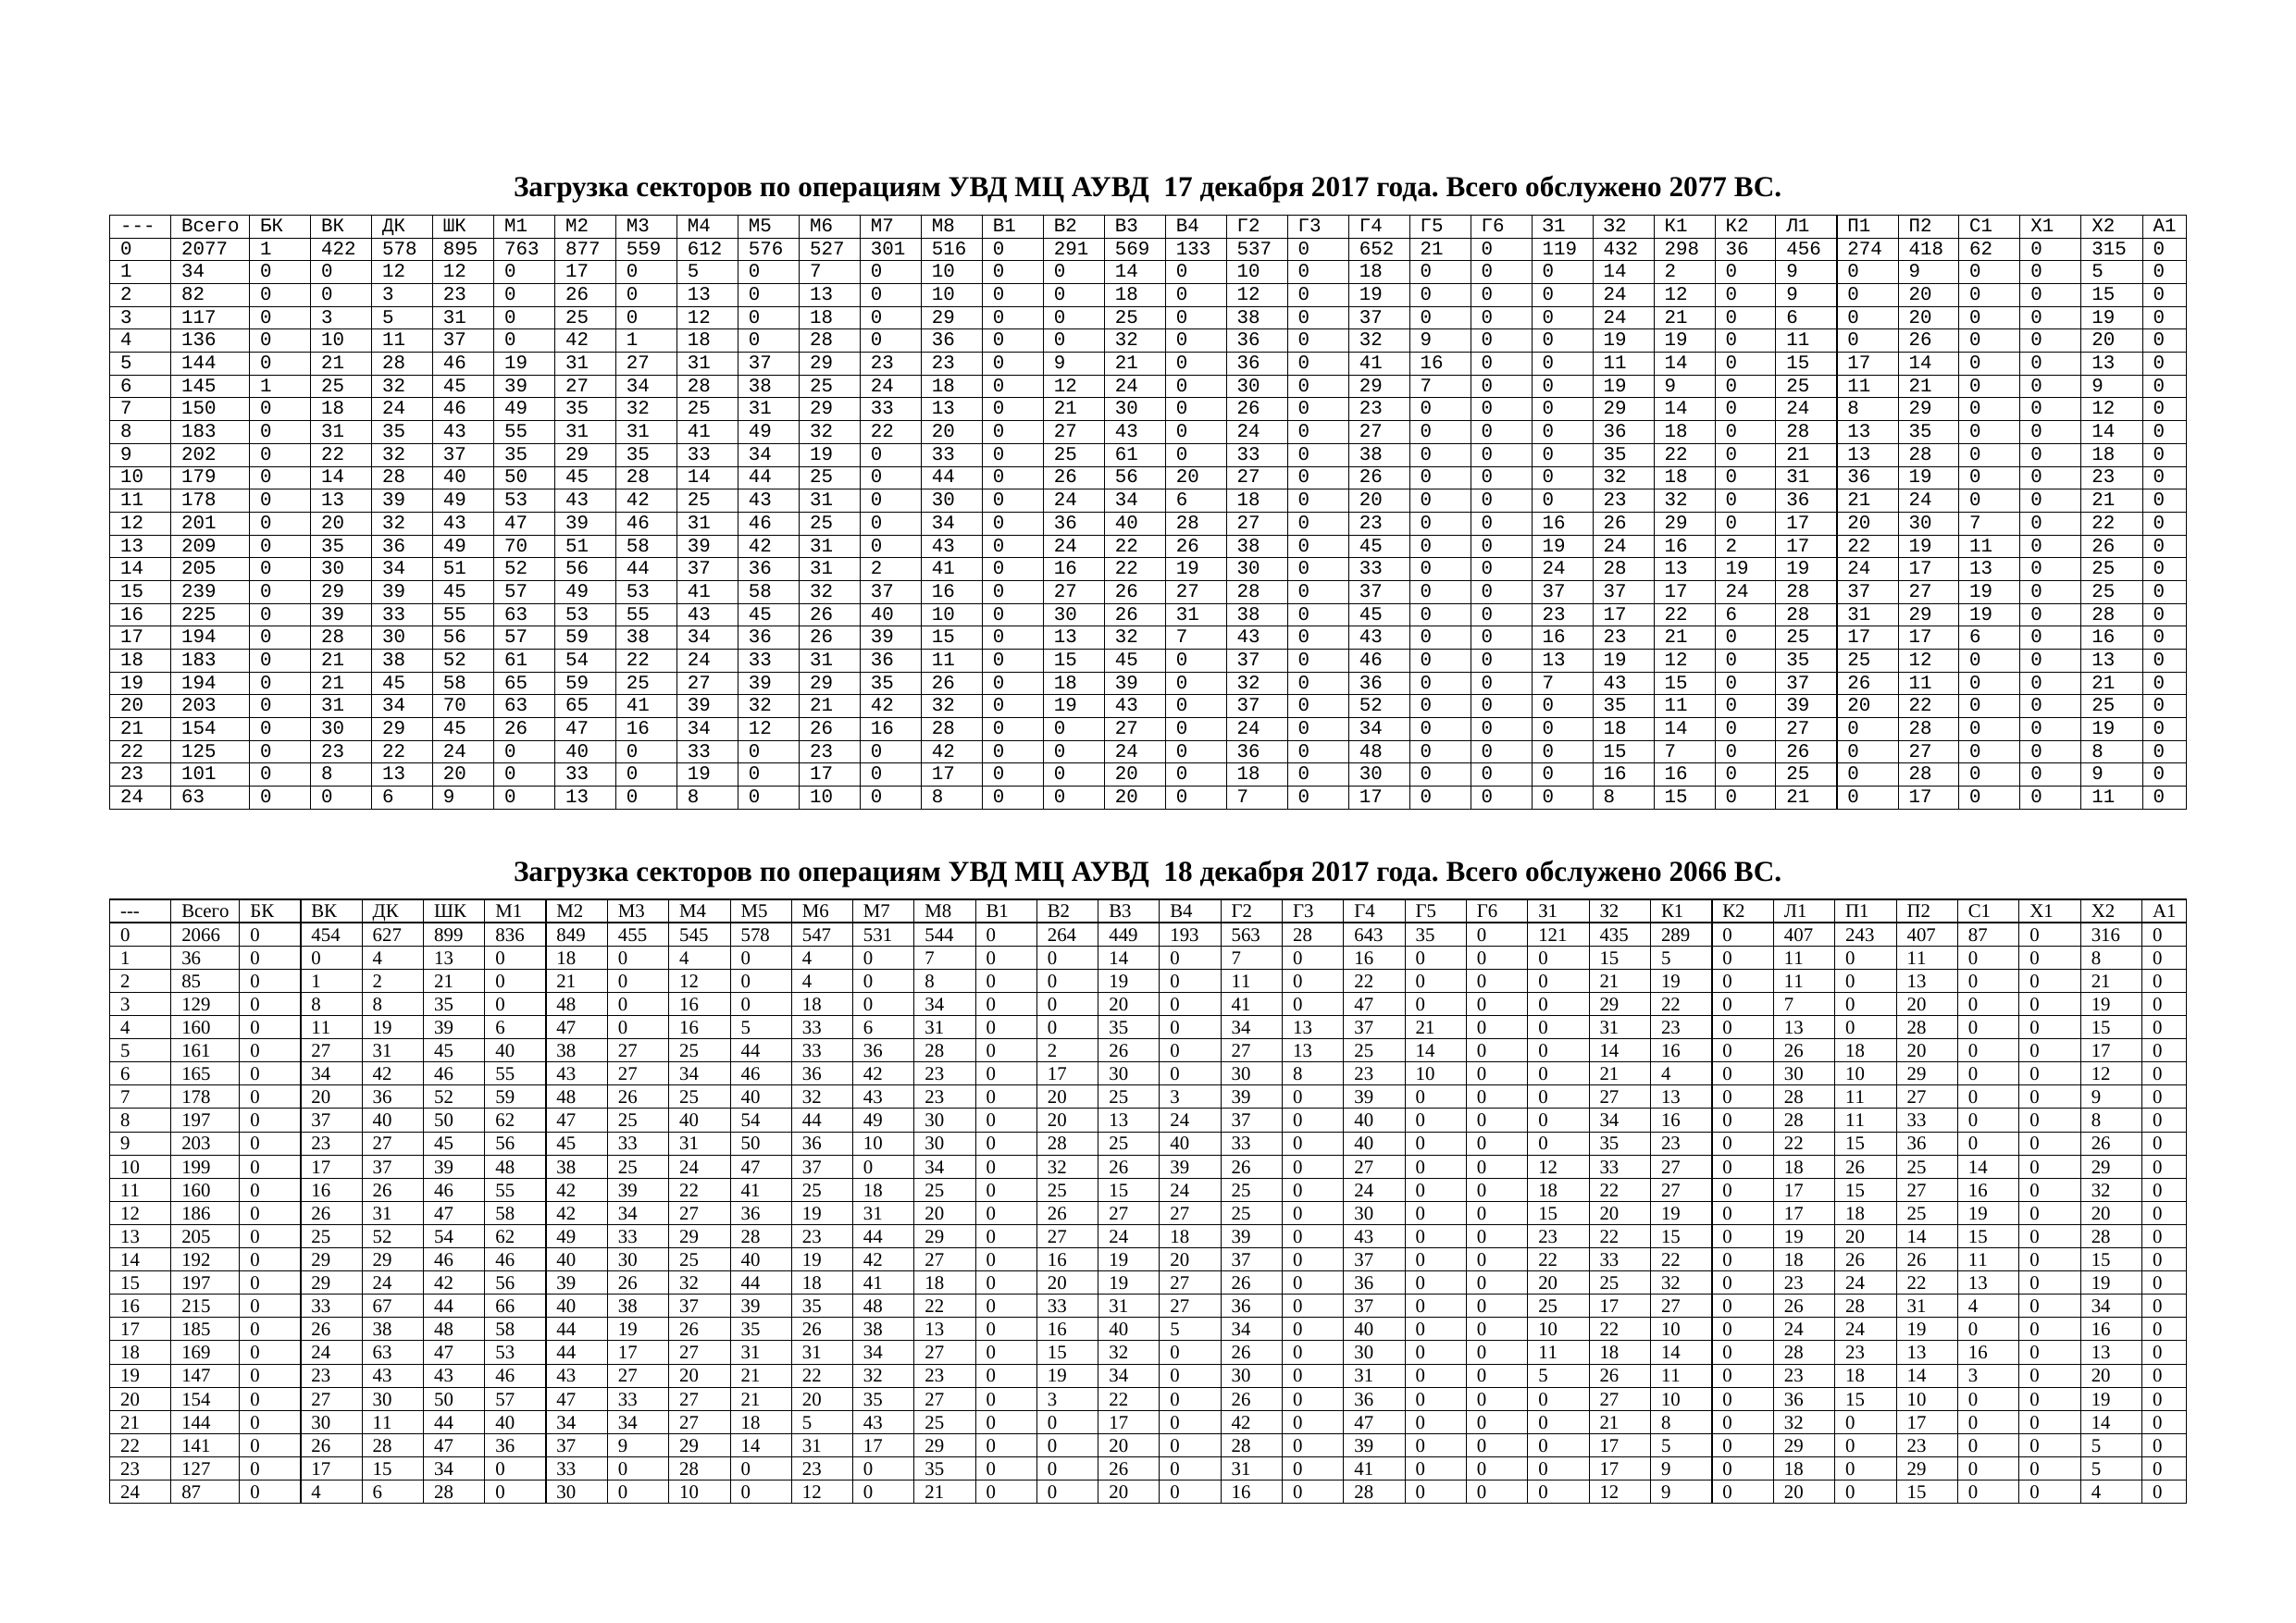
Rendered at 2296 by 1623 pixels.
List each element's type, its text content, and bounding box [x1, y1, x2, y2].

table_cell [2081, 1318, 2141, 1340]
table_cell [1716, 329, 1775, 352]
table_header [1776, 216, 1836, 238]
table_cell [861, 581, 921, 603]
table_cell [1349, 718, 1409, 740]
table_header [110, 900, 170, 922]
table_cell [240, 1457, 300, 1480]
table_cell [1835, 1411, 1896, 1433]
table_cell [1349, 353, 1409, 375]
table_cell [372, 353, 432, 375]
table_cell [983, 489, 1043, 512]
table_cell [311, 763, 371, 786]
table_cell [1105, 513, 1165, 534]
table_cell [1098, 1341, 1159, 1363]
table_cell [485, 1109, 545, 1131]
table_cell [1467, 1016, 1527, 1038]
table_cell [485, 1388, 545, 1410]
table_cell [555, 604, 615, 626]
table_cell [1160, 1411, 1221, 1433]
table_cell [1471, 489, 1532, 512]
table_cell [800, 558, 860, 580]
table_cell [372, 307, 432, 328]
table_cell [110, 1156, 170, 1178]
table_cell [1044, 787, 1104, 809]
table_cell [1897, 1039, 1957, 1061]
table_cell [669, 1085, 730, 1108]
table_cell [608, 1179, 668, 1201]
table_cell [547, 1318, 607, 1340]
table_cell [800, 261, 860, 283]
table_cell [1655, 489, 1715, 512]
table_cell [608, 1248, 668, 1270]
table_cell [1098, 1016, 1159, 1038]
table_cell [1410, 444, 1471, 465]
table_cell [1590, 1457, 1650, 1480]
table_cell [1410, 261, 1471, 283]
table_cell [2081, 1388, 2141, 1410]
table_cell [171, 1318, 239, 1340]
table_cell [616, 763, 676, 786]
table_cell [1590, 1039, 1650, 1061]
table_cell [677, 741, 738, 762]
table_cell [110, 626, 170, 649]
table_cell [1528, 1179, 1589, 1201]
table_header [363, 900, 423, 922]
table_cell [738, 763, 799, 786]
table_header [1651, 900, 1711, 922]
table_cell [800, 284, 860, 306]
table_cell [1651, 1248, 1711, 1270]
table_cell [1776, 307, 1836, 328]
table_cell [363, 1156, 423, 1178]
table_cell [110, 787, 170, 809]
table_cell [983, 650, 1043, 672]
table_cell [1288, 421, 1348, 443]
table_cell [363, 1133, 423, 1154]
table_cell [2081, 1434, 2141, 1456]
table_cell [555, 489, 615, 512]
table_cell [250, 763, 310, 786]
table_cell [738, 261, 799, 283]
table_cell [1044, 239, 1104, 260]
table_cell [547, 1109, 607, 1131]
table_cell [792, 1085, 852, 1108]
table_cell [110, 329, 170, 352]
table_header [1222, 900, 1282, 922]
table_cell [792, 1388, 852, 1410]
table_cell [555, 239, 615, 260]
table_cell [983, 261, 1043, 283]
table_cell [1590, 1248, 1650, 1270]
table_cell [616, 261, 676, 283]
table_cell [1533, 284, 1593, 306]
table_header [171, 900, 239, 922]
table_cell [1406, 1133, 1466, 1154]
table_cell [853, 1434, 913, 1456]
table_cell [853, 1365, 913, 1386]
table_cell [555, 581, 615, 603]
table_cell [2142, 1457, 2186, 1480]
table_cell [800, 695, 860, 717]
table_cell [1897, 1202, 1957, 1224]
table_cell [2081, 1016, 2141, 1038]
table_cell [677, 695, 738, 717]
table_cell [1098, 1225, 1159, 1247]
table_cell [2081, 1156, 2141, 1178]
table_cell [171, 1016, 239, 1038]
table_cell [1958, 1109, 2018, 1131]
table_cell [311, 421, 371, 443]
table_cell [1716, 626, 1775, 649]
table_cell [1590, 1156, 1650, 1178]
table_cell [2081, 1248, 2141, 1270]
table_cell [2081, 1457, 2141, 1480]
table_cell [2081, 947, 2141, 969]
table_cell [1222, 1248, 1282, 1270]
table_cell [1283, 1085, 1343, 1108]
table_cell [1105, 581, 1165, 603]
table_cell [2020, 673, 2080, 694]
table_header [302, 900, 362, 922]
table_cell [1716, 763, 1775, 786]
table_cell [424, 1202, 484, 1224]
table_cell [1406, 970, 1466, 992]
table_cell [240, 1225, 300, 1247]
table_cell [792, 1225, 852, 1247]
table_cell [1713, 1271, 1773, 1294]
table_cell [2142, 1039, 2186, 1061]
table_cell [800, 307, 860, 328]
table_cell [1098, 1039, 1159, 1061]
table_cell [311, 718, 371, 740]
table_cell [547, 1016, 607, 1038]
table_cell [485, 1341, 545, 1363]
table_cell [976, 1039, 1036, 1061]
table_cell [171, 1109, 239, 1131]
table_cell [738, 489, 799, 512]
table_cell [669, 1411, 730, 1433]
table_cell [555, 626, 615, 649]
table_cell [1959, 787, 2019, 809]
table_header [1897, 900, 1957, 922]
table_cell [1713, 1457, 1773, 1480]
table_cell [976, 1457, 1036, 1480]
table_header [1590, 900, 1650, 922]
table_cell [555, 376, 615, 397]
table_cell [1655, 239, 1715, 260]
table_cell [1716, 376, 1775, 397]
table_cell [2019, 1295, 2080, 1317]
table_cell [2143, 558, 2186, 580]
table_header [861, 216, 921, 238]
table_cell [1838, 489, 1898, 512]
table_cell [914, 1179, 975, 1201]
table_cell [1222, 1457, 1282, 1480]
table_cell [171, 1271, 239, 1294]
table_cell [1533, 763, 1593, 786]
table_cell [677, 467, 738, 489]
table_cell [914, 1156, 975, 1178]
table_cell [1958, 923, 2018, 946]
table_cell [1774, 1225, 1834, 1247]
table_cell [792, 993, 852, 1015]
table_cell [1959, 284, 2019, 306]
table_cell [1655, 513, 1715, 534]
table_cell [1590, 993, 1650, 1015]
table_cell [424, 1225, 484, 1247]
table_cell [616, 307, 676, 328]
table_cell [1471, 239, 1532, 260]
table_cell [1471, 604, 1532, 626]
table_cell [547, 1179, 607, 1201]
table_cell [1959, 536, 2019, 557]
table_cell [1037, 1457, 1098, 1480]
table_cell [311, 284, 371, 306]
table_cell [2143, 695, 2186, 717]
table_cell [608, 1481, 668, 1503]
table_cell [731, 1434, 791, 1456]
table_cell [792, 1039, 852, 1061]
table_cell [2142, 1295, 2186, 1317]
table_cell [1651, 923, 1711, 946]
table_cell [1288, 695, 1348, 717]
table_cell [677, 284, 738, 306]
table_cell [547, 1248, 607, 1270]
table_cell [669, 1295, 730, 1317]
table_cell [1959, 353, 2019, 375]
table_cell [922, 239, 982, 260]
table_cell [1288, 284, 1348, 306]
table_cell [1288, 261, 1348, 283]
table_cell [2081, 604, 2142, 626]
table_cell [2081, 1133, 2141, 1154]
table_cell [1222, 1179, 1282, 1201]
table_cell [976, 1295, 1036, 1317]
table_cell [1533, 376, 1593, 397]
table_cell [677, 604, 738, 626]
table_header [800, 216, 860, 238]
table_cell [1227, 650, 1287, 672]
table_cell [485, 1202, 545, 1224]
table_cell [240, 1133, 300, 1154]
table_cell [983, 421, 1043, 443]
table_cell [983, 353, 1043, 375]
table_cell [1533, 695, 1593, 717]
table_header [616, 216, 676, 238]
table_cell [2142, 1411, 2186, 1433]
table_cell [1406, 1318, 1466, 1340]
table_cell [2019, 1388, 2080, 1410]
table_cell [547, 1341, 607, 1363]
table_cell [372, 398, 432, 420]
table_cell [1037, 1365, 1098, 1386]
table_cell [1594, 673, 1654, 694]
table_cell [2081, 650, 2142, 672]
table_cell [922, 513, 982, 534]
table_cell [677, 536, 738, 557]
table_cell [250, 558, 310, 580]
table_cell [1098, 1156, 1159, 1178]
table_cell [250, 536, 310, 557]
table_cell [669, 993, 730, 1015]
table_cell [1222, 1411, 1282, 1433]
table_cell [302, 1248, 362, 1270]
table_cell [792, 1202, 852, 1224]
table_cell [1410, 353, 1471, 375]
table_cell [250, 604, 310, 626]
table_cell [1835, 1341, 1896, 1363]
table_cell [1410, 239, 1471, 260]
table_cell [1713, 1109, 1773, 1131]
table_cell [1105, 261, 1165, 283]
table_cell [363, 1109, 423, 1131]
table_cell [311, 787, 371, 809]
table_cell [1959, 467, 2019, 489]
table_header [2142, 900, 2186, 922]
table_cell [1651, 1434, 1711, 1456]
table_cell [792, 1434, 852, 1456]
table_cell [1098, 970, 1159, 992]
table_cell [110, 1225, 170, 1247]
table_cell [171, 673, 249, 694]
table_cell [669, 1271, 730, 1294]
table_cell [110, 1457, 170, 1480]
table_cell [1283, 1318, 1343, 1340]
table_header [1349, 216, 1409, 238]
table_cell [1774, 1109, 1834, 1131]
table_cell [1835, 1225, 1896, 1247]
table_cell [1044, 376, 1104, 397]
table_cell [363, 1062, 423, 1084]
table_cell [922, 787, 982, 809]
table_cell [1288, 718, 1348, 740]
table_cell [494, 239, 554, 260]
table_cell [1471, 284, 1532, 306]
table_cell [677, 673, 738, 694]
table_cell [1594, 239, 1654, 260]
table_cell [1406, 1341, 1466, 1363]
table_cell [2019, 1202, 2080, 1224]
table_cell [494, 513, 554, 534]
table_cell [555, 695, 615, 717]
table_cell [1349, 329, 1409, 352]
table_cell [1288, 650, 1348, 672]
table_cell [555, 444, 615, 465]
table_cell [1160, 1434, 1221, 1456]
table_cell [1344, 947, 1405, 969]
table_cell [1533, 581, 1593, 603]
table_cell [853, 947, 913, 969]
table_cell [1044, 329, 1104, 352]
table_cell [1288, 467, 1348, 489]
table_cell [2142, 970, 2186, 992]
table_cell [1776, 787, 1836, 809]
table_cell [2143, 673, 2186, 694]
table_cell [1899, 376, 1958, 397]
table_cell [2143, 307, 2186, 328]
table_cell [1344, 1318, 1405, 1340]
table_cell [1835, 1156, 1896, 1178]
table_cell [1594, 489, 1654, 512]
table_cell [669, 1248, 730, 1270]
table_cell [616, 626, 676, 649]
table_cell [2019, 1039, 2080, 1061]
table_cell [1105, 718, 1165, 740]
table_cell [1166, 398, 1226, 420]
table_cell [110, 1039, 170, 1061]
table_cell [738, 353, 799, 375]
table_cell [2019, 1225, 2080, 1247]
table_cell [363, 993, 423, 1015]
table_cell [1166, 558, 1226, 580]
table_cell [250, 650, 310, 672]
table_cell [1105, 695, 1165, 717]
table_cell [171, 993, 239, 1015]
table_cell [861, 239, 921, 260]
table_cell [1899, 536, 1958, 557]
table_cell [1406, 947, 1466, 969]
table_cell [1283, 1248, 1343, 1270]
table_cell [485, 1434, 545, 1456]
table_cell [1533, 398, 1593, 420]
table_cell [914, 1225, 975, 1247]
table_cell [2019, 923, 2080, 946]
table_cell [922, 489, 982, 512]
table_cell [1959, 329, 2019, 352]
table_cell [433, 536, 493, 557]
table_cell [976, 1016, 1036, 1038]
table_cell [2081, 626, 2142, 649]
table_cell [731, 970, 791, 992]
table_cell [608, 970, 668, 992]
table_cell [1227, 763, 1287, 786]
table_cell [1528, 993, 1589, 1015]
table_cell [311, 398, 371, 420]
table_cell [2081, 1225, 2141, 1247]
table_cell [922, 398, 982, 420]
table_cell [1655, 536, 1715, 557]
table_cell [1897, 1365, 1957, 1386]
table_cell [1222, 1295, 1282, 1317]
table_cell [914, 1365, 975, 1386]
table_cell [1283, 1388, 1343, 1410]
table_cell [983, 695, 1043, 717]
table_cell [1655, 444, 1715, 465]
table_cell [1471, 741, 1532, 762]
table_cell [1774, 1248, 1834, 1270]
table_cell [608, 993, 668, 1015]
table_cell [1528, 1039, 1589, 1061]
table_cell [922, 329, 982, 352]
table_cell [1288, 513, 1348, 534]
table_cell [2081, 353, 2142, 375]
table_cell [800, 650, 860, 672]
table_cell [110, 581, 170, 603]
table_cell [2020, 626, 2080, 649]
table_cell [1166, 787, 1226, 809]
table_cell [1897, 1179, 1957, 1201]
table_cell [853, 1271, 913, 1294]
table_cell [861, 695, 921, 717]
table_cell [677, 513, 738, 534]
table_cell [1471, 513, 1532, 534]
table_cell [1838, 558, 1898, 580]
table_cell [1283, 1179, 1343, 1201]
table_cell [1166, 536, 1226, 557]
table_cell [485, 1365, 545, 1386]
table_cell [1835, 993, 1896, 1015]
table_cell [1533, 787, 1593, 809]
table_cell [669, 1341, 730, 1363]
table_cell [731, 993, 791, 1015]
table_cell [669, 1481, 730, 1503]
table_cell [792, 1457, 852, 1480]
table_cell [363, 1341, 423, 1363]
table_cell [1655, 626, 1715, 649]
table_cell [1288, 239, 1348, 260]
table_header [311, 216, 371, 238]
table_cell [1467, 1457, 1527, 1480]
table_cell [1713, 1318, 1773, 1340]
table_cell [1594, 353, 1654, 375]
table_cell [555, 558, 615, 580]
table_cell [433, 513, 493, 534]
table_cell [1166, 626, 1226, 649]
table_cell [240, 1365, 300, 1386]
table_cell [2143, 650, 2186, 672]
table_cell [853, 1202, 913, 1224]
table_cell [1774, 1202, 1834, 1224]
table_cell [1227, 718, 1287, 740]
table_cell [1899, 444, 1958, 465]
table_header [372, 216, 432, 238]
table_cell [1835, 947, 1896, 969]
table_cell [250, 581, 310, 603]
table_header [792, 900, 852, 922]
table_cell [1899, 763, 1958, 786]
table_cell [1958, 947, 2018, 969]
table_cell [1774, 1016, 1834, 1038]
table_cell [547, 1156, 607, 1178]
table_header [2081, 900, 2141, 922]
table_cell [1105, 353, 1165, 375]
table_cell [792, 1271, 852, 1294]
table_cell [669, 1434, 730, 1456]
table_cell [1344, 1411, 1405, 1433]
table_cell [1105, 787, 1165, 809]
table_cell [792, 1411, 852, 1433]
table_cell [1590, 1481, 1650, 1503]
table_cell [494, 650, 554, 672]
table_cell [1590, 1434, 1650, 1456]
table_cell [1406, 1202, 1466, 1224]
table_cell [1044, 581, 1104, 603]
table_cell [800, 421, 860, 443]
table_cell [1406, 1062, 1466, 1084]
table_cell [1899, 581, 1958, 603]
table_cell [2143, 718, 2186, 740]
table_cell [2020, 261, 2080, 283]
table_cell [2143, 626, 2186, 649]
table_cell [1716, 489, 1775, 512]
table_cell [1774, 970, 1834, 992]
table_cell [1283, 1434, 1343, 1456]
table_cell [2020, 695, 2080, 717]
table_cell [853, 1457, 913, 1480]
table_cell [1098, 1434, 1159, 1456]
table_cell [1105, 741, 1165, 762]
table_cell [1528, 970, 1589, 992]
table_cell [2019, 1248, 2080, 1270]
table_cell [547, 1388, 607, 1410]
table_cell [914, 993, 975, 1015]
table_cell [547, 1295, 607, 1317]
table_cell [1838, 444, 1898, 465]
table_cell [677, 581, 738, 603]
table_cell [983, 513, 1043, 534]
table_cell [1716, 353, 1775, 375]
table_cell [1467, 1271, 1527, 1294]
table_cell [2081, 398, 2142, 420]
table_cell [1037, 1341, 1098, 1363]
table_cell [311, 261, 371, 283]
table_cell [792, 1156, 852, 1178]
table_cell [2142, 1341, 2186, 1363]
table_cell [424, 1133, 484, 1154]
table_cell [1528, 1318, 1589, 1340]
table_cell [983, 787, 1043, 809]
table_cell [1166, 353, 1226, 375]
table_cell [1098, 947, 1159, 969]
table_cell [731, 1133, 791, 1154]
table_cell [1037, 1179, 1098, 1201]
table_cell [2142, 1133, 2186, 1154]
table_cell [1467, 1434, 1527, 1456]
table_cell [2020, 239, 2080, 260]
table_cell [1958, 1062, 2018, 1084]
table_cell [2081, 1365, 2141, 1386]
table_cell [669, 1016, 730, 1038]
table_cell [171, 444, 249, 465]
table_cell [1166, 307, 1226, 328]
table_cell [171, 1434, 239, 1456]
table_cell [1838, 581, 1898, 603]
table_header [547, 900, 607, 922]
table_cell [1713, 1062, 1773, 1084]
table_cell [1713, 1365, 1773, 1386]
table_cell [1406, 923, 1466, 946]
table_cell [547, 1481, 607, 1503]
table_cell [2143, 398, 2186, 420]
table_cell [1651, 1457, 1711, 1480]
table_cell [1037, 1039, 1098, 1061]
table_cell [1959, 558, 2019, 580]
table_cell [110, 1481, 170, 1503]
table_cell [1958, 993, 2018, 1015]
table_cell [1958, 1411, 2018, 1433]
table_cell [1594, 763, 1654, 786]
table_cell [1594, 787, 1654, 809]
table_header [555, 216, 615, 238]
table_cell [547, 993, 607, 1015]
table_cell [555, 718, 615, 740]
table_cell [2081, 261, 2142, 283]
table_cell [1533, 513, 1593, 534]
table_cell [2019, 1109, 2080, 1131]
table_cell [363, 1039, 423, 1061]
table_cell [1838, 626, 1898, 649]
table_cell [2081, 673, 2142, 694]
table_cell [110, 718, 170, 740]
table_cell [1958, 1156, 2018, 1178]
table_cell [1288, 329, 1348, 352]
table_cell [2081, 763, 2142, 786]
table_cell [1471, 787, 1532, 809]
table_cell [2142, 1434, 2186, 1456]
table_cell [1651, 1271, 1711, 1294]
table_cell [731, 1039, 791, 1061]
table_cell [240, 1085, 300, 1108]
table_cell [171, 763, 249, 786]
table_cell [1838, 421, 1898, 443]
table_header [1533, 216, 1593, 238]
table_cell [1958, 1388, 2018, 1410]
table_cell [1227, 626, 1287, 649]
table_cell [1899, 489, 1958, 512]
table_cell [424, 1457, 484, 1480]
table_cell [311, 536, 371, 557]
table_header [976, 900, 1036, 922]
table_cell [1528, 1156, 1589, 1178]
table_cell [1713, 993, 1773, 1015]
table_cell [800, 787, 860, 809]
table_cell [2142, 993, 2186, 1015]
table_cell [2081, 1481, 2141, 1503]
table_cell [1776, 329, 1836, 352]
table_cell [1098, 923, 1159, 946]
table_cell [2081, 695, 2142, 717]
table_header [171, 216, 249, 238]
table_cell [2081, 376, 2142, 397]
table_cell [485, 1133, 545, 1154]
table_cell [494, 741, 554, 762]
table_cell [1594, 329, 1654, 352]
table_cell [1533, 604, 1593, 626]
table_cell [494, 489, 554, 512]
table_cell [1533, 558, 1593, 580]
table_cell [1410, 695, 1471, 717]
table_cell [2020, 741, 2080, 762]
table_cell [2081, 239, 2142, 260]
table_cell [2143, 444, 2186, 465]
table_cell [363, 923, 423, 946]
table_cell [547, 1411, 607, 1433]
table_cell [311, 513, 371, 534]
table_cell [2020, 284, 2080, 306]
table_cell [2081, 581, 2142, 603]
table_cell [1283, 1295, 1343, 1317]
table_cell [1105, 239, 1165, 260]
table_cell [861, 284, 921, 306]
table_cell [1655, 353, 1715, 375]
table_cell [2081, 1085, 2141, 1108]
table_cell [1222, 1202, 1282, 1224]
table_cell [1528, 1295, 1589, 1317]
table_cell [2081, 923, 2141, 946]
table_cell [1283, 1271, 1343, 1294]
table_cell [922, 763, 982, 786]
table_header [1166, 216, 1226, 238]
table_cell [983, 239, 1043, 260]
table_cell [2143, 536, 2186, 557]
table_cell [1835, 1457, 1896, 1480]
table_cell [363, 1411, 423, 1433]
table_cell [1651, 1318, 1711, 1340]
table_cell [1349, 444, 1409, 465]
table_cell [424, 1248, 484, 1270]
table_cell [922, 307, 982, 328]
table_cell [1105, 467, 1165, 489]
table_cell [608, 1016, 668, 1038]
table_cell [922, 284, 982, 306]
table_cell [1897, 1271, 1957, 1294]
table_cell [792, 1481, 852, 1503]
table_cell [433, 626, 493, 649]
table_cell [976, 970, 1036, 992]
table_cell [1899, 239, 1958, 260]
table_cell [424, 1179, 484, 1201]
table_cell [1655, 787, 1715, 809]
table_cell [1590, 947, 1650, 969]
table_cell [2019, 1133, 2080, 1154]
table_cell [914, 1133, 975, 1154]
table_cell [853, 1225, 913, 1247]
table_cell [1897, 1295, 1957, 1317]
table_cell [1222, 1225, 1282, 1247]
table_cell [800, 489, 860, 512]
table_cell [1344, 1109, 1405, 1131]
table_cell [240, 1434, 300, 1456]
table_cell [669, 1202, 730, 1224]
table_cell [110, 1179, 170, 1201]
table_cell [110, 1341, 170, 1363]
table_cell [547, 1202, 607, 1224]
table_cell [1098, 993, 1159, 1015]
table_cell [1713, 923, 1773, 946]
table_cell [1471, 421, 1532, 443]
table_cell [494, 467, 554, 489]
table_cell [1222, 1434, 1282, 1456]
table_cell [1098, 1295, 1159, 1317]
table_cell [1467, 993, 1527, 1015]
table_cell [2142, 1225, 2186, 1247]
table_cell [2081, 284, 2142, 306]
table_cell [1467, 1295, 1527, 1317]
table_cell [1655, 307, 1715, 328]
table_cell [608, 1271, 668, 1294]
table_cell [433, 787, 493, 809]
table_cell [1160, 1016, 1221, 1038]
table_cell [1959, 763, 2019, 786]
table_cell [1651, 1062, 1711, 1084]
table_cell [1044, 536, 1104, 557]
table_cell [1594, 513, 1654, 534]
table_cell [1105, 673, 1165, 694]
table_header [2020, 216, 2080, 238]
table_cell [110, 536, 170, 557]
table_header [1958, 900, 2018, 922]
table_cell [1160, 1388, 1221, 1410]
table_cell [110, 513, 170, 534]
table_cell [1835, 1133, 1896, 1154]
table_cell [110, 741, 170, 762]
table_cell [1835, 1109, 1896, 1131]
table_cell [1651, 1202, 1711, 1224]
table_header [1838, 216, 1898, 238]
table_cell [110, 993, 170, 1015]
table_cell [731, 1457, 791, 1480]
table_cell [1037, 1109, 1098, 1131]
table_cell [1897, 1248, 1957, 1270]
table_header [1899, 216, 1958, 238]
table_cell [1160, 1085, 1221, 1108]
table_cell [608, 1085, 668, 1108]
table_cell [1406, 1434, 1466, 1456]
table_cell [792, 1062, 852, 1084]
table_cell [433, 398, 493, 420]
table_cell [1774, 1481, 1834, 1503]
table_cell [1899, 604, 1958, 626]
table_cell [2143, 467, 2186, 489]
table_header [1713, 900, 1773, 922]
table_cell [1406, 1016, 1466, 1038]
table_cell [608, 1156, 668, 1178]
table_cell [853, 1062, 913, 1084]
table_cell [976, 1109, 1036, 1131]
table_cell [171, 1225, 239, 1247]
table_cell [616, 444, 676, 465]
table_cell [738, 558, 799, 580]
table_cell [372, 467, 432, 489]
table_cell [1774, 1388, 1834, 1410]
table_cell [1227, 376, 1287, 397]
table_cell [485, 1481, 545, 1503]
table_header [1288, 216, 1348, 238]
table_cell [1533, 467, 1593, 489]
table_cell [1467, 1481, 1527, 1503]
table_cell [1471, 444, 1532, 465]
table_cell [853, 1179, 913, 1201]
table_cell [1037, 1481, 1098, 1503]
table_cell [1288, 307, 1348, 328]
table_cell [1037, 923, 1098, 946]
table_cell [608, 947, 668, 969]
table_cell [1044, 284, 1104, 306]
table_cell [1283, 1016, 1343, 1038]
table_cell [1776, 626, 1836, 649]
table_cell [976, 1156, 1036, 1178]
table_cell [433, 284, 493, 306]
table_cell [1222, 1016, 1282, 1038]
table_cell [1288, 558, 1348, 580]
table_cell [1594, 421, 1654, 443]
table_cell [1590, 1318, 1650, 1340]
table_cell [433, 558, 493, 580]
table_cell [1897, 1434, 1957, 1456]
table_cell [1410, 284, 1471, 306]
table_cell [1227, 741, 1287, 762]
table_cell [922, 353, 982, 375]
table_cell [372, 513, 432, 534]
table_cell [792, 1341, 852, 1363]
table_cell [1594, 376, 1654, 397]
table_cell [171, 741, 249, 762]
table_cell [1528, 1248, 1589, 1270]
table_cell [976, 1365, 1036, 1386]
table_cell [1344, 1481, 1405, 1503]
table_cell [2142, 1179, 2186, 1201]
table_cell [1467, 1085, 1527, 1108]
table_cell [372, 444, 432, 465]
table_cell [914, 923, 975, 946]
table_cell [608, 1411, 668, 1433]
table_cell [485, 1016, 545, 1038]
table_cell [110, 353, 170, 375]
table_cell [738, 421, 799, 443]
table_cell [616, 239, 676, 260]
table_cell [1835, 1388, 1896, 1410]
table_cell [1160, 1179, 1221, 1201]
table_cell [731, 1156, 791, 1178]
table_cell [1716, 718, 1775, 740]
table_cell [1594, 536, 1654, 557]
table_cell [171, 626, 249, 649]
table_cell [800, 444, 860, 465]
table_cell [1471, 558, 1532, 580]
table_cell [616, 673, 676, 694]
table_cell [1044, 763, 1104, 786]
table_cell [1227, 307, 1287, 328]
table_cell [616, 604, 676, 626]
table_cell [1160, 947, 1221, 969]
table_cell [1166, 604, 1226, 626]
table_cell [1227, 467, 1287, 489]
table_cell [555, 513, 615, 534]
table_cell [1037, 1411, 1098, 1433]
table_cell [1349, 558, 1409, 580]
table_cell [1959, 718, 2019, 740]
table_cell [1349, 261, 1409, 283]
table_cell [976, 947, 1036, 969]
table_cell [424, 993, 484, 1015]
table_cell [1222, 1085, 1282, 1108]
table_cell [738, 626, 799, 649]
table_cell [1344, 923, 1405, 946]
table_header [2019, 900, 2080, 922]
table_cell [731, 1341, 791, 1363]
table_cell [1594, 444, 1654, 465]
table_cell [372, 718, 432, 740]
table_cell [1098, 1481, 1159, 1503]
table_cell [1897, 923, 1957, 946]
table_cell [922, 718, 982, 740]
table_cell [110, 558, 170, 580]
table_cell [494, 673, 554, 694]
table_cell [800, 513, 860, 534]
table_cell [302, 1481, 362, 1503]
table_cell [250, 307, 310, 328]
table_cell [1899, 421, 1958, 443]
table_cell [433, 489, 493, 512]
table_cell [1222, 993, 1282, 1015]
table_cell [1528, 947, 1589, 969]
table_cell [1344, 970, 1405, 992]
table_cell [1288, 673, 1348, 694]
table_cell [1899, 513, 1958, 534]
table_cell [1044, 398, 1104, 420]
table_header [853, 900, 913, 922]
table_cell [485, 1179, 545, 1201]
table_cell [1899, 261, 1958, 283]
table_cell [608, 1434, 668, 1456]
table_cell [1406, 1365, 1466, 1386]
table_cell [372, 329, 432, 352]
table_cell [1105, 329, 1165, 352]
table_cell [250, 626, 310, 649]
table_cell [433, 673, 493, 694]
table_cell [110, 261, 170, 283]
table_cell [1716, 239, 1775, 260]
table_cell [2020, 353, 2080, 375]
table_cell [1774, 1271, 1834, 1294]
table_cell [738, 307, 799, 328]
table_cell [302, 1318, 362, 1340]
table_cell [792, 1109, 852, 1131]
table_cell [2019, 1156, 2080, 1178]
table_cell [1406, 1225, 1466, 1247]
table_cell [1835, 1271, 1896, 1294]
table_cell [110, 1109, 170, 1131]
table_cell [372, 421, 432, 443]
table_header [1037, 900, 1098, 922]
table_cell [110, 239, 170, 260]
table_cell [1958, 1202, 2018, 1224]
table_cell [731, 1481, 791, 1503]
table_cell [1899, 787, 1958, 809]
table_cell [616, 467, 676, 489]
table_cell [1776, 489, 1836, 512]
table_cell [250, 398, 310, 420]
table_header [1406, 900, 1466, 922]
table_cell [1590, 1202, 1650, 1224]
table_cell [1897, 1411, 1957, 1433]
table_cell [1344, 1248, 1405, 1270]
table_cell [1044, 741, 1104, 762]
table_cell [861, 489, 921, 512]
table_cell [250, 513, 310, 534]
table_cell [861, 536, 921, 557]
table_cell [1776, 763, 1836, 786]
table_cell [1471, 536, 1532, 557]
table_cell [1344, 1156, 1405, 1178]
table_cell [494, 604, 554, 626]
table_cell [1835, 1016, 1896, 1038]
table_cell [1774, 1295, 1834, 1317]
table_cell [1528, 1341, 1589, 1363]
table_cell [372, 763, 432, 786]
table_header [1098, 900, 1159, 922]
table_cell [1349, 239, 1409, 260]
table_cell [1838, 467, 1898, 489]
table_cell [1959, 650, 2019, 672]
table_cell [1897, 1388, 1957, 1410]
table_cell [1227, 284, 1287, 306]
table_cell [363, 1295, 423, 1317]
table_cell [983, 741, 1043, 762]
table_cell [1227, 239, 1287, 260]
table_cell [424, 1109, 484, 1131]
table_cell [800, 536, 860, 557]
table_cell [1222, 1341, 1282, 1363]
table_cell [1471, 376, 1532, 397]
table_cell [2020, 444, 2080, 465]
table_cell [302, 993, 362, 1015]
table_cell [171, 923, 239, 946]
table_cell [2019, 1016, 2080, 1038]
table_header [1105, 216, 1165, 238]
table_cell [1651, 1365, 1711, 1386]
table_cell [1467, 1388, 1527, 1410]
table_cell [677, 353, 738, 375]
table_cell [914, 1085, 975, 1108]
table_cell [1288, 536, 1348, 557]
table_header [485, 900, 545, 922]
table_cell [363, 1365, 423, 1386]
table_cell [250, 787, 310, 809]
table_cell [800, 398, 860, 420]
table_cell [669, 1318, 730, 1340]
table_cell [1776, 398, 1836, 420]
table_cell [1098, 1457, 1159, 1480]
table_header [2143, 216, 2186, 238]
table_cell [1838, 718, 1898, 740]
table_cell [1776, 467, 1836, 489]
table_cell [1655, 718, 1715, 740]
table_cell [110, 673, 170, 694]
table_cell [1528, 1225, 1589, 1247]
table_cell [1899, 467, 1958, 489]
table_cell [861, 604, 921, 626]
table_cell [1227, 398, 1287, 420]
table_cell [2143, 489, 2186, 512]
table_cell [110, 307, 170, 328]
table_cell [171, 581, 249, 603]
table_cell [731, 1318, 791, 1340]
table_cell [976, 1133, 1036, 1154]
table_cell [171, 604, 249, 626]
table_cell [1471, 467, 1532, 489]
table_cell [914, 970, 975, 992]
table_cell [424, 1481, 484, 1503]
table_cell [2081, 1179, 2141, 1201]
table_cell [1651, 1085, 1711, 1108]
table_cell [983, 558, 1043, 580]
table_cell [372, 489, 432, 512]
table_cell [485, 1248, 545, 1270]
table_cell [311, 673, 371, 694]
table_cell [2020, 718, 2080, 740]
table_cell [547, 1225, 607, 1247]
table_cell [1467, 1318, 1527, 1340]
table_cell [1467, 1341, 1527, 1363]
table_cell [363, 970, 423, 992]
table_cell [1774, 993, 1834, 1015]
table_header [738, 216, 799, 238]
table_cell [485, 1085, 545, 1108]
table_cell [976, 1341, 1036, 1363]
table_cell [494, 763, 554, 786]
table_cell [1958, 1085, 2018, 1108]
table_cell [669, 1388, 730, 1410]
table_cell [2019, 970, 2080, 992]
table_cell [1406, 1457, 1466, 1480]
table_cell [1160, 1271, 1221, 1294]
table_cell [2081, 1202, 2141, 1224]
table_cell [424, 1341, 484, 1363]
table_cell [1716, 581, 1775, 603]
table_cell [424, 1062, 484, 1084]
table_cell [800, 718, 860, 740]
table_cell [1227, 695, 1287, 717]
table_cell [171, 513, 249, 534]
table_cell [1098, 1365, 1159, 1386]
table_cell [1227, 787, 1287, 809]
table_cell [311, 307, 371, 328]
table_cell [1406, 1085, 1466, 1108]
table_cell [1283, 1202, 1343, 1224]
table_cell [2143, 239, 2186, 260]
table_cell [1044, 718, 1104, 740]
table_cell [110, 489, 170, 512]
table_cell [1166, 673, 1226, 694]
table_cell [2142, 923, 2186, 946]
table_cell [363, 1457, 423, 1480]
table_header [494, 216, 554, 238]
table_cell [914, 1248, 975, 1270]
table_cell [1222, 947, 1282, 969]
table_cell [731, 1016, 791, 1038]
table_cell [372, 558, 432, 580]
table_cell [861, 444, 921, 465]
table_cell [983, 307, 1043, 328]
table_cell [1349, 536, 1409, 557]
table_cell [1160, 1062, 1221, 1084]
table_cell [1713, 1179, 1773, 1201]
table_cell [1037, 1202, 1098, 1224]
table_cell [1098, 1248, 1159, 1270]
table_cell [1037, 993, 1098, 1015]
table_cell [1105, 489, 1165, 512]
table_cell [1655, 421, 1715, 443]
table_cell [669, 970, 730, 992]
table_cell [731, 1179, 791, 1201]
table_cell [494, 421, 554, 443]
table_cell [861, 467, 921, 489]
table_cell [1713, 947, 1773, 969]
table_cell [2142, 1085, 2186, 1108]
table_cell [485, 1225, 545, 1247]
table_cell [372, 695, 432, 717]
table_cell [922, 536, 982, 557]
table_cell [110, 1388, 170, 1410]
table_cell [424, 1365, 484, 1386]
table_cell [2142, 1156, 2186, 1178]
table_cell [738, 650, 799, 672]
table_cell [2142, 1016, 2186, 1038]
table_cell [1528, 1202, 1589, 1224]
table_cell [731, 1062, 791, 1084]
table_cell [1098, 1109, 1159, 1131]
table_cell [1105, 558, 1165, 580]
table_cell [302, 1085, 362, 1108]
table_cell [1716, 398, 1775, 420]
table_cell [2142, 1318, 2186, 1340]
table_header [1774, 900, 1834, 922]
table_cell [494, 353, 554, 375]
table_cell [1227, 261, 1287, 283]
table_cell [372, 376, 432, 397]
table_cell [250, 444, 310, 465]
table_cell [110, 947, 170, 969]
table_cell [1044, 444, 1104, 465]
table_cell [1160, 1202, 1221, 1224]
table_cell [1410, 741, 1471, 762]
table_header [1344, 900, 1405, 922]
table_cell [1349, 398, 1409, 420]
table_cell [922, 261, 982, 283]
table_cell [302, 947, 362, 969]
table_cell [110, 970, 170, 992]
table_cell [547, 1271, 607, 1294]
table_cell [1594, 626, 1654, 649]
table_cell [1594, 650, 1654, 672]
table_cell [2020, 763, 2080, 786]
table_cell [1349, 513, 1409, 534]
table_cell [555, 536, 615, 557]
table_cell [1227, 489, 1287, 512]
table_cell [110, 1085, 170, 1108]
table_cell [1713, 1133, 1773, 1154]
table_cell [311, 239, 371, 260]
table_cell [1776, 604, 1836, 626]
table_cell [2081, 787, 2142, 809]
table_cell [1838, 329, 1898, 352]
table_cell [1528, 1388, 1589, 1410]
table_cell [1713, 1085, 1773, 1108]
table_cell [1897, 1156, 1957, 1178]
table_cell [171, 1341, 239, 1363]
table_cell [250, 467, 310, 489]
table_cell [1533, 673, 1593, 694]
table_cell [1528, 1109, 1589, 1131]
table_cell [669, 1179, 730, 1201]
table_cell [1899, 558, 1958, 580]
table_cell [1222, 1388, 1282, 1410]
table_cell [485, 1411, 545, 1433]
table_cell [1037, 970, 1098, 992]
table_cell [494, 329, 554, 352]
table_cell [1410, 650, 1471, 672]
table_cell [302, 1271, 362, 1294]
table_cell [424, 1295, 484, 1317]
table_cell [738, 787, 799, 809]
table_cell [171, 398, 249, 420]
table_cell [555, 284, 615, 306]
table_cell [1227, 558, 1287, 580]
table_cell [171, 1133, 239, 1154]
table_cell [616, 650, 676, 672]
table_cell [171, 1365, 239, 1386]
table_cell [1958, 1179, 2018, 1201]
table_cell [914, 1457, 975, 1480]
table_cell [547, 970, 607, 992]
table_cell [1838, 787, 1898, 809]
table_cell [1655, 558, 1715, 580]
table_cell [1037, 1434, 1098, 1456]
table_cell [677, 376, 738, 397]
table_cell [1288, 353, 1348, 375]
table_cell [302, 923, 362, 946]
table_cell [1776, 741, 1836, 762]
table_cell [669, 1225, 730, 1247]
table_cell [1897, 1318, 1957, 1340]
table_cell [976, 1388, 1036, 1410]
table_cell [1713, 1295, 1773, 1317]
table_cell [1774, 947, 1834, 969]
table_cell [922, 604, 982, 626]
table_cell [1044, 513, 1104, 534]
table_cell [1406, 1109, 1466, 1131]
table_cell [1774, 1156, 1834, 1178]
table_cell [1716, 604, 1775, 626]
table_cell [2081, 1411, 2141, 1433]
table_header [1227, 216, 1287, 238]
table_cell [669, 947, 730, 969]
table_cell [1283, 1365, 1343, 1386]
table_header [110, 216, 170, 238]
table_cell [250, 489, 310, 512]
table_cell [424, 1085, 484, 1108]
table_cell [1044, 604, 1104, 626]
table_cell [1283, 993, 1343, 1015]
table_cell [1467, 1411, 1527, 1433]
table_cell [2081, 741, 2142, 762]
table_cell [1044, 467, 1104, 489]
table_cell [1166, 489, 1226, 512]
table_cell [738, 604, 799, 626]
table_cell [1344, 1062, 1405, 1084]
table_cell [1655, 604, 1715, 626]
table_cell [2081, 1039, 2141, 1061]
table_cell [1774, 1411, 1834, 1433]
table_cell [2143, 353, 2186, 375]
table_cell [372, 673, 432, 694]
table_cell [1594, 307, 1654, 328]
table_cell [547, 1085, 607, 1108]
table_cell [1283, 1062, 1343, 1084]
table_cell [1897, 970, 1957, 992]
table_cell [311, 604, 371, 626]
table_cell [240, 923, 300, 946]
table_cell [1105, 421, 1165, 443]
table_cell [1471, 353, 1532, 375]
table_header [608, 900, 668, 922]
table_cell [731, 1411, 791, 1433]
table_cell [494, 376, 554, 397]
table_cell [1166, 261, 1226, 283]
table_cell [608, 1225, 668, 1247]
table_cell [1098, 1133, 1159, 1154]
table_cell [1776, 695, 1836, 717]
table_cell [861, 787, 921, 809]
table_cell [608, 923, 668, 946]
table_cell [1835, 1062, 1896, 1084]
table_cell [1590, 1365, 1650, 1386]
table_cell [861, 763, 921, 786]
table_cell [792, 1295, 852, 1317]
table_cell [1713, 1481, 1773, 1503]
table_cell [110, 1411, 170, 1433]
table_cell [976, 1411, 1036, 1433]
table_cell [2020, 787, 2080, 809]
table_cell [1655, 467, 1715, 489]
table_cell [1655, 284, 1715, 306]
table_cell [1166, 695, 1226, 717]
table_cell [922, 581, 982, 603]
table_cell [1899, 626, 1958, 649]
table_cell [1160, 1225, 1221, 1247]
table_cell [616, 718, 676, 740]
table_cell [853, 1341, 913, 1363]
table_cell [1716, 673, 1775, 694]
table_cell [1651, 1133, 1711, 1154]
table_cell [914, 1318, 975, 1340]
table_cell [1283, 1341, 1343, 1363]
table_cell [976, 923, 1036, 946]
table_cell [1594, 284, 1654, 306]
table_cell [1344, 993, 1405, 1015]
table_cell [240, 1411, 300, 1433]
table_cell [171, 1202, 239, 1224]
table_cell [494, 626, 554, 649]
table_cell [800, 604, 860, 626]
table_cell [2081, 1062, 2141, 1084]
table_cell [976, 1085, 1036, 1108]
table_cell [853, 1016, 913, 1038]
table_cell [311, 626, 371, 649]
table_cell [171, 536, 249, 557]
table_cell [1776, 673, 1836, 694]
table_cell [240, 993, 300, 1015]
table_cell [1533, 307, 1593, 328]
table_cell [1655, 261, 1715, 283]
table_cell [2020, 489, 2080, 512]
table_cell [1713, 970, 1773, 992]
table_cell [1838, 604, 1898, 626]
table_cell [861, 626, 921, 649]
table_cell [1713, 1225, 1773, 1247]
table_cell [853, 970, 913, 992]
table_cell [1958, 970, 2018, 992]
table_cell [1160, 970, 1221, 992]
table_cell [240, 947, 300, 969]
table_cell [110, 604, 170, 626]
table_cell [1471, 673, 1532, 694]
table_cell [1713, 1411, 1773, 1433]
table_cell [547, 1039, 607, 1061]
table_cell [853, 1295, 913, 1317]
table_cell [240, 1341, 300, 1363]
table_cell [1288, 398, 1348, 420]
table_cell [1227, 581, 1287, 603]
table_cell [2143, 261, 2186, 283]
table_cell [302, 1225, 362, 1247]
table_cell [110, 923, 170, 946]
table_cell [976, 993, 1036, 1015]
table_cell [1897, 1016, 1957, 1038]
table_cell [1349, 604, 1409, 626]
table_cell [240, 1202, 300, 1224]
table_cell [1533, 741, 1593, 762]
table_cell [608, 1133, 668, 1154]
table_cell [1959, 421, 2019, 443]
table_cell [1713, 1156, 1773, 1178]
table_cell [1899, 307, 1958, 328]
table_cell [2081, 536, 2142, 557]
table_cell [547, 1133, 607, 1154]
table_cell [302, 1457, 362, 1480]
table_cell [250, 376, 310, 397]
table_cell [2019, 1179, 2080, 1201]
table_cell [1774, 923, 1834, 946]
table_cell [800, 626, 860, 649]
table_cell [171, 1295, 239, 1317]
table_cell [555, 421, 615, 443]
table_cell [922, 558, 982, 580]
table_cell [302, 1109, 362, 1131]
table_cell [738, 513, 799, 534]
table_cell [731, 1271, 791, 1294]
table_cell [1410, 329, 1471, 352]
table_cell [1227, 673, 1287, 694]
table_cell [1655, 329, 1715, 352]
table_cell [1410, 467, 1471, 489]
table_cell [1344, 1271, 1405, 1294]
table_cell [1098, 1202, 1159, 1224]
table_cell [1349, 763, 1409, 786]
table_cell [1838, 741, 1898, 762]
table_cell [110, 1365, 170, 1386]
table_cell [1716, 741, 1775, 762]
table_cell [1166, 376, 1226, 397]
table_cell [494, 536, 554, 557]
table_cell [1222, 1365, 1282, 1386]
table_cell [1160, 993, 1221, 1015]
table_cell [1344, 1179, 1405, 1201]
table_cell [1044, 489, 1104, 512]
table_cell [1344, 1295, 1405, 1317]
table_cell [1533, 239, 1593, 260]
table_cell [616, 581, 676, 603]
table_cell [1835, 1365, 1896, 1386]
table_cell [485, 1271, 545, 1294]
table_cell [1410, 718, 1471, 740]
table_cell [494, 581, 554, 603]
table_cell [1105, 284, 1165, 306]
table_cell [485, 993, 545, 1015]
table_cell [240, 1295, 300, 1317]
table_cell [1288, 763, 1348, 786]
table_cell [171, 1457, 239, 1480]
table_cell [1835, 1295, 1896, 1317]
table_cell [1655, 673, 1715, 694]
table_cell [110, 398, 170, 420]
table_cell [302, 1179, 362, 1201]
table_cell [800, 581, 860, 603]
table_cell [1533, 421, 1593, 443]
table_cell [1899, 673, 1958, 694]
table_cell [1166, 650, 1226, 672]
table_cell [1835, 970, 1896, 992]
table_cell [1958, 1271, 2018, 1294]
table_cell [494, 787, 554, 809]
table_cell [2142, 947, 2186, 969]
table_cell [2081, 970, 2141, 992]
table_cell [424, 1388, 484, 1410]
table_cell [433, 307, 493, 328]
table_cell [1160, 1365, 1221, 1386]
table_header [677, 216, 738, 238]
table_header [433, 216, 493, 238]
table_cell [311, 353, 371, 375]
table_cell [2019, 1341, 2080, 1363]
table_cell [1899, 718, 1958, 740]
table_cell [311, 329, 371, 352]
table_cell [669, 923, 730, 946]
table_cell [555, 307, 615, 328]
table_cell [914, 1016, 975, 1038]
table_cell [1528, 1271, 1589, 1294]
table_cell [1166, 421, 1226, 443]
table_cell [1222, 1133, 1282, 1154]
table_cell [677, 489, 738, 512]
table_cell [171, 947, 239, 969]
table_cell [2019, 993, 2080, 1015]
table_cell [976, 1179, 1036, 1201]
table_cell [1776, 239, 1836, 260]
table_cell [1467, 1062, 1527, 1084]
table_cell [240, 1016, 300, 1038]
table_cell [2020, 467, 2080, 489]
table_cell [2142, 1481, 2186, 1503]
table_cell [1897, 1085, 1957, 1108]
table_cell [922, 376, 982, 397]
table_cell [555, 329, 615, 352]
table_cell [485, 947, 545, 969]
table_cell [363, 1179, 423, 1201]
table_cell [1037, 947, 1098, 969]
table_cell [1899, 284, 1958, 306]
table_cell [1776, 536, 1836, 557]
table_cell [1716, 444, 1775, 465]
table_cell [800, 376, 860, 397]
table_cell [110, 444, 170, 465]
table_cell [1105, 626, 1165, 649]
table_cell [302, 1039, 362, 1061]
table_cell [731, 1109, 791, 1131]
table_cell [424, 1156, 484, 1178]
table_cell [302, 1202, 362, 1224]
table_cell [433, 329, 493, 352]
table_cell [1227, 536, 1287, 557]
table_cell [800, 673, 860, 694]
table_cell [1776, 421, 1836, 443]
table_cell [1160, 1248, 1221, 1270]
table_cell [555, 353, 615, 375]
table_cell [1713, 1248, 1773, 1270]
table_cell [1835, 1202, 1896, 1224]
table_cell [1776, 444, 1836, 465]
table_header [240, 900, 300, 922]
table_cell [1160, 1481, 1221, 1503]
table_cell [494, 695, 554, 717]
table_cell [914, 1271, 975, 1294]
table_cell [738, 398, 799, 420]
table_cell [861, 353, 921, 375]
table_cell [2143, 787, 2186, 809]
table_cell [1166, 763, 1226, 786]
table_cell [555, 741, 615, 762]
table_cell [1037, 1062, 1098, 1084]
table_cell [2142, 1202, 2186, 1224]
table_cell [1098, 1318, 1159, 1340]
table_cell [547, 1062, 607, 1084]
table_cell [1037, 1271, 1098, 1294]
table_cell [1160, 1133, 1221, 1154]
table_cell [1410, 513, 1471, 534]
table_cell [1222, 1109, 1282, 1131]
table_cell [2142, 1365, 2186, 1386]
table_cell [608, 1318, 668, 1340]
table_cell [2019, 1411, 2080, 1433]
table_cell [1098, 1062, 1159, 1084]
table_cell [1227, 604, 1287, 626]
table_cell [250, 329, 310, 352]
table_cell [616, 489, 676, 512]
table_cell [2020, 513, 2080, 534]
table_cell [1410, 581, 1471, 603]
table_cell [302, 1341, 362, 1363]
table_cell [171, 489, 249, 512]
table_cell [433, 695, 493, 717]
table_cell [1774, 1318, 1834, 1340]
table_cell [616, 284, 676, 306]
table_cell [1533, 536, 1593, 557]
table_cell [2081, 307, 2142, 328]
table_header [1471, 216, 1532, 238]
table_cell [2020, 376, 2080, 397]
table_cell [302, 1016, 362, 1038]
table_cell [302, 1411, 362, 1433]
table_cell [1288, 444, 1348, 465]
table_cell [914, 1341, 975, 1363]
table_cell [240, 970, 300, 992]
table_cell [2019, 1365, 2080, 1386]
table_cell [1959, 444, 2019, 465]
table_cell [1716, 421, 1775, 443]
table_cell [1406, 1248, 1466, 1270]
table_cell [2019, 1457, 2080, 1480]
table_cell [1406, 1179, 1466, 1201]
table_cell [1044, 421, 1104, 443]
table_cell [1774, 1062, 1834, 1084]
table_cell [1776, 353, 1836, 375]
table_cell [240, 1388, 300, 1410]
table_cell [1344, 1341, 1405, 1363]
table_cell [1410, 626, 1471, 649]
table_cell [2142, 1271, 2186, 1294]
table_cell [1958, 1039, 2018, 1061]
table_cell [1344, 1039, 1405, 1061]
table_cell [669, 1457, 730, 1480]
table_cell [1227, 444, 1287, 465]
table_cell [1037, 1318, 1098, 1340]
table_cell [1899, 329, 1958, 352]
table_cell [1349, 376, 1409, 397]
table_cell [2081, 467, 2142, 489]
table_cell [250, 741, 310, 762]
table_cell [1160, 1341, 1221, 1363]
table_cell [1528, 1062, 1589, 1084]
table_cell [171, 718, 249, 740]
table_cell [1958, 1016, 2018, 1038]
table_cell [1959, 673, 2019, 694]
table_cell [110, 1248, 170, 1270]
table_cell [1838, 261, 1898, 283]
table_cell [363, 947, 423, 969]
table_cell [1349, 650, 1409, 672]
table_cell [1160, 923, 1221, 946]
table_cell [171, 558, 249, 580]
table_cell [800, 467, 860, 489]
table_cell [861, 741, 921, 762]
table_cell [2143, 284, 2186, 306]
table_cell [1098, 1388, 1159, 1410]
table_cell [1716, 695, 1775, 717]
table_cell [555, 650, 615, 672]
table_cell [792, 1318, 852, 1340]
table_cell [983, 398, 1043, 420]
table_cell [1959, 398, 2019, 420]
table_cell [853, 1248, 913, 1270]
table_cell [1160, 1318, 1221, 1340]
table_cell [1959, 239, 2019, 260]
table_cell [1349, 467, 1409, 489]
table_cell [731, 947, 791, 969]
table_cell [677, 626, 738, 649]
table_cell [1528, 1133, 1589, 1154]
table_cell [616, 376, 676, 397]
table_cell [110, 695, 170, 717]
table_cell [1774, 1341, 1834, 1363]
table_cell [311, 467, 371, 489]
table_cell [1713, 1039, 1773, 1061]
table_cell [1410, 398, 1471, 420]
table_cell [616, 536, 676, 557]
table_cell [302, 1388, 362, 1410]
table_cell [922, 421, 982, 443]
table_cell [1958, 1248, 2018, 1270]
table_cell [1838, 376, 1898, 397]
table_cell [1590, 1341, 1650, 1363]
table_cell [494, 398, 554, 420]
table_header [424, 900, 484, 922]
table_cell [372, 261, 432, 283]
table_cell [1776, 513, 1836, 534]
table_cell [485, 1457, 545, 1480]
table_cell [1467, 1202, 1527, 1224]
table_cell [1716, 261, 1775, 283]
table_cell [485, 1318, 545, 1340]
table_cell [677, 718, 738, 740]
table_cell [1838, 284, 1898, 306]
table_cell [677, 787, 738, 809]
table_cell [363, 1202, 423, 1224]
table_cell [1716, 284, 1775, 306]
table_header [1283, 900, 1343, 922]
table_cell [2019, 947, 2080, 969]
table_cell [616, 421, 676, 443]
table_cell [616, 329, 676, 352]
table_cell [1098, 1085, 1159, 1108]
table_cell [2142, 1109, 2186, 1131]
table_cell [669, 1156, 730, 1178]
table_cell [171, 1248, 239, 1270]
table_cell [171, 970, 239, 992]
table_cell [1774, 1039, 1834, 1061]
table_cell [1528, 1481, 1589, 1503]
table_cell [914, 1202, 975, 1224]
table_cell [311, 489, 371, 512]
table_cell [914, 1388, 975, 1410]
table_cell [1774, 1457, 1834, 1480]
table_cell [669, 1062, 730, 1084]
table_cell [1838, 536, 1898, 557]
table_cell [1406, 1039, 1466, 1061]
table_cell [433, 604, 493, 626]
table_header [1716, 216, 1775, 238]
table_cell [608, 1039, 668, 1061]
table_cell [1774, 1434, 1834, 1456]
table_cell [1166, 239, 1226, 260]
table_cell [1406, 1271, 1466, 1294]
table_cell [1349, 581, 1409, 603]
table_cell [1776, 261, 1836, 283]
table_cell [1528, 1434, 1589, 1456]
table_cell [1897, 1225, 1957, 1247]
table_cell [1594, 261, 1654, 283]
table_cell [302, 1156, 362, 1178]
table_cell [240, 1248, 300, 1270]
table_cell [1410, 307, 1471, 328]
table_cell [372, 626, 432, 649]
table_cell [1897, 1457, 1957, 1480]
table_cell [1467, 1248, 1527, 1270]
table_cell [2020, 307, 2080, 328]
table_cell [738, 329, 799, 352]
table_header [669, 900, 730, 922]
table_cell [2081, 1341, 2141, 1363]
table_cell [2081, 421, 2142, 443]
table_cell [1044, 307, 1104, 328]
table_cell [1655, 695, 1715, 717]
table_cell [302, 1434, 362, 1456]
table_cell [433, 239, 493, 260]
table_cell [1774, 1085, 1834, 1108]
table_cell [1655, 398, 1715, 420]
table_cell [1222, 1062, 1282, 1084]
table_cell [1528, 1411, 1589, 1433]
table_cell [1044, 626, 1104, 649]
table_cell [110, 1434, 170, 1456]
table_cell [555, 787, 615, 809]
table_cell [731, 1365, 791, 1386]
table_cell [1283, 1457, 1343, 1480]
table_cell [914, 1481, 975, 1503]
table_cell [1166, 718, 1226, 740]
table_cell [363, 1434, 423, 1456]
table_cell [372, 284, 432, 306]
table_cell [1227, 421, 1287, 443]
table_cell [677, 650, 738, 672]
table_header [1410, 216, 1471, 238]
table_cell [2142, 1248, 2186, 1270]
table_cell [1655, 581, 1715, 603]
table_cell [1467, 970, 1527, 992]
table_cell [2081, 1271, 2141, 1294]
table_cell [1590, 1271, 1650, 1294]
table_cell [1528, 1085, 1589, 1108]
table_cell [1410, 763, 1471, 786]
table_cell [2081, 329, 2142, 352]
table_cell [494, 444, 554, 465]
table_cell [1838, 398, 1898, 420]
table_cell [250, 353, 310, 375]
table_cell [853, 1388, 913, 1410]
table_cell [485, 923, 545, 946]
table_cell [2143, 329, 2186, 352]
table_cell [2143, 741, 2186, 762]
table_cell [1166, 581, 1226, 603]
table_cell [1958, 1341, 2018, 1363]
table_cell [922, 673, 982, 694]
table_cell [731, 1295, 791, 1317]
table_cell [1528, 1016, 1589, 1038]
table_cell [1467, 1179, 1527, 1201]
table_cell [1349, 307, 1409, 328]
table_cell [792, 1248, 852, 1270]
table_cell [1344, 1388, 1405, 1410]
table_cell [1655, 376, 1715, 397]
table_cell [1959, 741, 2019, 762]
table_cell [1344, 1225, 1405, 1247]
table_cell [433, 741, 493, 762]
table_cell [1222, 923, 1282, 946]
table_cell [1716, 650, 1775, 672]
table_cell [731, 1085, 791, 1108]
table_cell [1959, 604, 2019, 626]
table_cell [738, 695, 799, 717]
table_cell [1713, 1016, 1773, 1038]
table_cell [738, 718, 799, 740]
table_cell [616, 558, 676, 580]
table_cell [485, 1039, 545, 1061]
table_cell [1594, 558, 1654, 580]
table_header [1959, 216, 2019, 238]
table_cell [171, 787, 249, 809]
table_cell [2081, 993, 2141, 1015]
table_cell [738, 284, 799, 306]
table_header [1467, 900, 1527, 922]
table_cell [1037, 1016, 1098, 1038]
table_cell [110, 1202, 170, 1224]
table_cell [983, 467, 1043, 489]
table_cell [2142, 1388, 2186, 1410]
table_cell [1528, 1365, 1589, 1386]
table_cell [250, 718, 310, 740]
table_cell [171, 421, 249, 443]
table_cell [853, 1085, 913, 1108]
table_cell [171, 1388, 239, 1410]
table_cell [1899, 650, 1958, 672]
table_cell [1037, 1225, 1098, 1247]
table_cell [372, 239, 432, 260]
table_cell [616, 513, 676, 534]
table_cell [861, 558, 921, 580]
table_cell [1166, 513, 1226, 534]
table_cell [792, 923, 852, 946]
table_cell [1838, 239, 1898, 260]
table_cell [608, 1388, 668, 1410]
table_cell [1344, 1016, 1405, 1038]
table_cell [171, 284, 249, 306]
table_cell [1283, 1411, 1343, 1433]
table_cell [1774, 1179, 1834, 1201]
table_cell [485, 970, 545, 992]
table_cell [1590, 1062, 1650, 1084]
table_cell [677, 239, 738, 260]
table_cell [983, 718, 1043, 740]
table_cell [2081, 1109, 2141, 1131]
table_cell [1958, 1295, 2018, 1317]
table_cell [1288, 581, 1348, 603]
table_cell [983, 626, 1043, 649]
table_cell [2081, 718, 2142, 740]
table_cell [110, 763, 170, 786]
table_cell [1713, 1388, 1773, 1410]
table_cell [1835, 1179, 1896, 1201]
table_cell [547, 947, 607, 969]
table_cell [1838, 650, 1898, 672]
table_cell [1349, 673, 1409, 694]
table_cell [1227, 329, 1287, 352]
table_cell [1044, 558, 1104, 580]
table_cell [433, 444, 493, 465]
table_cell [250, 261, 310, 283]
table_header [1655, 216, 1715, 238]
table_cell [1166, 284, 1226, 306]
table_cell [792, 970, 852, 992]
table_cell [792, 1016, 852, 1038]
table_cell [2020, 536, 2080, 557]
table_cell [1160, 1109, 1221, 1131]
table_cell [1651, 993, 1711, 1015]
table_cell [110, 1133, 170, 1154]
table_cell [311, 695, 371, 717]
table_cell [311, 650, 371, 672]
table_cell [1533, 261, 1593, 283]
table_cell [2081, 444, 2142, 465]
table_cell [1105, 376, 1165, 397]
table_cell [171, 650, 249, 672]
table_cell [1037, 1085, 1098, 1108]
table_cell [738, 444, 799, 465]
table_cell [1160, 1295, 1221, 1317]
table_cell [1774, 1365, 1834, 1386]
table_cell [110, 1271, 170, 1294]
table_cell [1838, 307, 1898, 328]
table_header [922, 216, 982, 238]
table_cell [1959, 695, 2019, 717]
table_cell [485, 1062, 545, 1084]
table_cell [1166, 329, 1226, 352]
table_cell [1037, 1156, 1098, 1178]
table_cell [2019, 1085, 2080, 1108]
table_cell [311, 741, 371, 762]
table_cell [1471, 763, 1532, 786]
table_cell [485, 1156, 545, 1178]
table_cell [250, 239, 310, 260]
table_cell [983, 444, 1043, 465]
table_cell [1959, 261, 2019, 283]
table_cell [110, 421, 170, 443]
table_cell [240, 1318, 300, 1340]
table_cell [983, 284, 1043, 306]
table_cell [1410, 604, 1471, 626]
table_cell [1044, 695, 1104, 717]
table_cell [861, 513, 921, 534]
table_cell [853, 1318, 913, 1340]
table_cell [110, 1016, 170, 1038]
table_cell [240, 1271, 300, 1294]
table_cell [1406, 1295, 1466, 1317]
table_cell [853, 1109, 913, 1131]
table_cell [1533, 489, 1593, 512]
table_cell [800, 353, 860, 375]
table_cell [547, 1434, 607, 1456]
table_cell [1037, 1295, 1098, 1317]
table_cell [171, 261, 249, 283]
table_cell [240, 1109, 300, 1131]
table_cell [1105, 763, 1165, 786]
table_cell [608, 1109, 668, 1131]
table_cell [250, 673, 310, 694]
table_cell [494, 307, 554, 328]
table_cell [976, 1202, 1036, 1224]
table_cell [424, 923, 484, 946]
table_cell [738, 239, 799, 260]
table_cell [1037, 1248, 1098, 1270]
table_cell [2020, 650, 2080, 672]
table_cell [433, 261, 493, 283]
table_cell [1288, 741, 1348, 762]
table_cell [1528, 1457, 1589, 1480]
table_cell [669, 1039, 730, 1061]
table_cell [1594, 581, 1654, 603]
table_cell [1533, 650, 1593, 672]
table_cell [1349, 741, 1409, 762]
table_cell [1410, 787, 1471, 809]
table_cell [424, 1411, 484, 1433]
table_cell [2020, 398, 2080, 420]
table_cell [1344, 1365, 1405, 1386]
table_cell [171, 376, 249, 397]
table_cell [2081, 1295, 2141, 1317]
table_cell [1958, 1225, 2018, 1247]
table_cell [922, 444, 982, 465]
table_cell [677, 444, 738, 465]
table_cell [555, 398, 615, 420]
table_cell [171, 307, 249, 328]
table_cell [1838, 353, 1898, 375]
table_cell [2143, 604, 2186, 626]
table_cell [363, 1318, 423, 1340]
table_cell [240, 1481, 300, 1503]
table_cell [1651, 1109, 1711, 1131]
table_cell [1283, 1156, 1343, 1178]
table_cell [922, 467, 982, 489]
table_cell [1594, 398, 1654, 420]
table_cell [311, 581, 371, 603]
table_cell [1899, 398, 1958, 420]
text Загрузка секторов по операциям УВД МЦ АУВД 18 декабря 2017 года. Всего обслужено 2066 ВС. [109, 854, 2186, 887]
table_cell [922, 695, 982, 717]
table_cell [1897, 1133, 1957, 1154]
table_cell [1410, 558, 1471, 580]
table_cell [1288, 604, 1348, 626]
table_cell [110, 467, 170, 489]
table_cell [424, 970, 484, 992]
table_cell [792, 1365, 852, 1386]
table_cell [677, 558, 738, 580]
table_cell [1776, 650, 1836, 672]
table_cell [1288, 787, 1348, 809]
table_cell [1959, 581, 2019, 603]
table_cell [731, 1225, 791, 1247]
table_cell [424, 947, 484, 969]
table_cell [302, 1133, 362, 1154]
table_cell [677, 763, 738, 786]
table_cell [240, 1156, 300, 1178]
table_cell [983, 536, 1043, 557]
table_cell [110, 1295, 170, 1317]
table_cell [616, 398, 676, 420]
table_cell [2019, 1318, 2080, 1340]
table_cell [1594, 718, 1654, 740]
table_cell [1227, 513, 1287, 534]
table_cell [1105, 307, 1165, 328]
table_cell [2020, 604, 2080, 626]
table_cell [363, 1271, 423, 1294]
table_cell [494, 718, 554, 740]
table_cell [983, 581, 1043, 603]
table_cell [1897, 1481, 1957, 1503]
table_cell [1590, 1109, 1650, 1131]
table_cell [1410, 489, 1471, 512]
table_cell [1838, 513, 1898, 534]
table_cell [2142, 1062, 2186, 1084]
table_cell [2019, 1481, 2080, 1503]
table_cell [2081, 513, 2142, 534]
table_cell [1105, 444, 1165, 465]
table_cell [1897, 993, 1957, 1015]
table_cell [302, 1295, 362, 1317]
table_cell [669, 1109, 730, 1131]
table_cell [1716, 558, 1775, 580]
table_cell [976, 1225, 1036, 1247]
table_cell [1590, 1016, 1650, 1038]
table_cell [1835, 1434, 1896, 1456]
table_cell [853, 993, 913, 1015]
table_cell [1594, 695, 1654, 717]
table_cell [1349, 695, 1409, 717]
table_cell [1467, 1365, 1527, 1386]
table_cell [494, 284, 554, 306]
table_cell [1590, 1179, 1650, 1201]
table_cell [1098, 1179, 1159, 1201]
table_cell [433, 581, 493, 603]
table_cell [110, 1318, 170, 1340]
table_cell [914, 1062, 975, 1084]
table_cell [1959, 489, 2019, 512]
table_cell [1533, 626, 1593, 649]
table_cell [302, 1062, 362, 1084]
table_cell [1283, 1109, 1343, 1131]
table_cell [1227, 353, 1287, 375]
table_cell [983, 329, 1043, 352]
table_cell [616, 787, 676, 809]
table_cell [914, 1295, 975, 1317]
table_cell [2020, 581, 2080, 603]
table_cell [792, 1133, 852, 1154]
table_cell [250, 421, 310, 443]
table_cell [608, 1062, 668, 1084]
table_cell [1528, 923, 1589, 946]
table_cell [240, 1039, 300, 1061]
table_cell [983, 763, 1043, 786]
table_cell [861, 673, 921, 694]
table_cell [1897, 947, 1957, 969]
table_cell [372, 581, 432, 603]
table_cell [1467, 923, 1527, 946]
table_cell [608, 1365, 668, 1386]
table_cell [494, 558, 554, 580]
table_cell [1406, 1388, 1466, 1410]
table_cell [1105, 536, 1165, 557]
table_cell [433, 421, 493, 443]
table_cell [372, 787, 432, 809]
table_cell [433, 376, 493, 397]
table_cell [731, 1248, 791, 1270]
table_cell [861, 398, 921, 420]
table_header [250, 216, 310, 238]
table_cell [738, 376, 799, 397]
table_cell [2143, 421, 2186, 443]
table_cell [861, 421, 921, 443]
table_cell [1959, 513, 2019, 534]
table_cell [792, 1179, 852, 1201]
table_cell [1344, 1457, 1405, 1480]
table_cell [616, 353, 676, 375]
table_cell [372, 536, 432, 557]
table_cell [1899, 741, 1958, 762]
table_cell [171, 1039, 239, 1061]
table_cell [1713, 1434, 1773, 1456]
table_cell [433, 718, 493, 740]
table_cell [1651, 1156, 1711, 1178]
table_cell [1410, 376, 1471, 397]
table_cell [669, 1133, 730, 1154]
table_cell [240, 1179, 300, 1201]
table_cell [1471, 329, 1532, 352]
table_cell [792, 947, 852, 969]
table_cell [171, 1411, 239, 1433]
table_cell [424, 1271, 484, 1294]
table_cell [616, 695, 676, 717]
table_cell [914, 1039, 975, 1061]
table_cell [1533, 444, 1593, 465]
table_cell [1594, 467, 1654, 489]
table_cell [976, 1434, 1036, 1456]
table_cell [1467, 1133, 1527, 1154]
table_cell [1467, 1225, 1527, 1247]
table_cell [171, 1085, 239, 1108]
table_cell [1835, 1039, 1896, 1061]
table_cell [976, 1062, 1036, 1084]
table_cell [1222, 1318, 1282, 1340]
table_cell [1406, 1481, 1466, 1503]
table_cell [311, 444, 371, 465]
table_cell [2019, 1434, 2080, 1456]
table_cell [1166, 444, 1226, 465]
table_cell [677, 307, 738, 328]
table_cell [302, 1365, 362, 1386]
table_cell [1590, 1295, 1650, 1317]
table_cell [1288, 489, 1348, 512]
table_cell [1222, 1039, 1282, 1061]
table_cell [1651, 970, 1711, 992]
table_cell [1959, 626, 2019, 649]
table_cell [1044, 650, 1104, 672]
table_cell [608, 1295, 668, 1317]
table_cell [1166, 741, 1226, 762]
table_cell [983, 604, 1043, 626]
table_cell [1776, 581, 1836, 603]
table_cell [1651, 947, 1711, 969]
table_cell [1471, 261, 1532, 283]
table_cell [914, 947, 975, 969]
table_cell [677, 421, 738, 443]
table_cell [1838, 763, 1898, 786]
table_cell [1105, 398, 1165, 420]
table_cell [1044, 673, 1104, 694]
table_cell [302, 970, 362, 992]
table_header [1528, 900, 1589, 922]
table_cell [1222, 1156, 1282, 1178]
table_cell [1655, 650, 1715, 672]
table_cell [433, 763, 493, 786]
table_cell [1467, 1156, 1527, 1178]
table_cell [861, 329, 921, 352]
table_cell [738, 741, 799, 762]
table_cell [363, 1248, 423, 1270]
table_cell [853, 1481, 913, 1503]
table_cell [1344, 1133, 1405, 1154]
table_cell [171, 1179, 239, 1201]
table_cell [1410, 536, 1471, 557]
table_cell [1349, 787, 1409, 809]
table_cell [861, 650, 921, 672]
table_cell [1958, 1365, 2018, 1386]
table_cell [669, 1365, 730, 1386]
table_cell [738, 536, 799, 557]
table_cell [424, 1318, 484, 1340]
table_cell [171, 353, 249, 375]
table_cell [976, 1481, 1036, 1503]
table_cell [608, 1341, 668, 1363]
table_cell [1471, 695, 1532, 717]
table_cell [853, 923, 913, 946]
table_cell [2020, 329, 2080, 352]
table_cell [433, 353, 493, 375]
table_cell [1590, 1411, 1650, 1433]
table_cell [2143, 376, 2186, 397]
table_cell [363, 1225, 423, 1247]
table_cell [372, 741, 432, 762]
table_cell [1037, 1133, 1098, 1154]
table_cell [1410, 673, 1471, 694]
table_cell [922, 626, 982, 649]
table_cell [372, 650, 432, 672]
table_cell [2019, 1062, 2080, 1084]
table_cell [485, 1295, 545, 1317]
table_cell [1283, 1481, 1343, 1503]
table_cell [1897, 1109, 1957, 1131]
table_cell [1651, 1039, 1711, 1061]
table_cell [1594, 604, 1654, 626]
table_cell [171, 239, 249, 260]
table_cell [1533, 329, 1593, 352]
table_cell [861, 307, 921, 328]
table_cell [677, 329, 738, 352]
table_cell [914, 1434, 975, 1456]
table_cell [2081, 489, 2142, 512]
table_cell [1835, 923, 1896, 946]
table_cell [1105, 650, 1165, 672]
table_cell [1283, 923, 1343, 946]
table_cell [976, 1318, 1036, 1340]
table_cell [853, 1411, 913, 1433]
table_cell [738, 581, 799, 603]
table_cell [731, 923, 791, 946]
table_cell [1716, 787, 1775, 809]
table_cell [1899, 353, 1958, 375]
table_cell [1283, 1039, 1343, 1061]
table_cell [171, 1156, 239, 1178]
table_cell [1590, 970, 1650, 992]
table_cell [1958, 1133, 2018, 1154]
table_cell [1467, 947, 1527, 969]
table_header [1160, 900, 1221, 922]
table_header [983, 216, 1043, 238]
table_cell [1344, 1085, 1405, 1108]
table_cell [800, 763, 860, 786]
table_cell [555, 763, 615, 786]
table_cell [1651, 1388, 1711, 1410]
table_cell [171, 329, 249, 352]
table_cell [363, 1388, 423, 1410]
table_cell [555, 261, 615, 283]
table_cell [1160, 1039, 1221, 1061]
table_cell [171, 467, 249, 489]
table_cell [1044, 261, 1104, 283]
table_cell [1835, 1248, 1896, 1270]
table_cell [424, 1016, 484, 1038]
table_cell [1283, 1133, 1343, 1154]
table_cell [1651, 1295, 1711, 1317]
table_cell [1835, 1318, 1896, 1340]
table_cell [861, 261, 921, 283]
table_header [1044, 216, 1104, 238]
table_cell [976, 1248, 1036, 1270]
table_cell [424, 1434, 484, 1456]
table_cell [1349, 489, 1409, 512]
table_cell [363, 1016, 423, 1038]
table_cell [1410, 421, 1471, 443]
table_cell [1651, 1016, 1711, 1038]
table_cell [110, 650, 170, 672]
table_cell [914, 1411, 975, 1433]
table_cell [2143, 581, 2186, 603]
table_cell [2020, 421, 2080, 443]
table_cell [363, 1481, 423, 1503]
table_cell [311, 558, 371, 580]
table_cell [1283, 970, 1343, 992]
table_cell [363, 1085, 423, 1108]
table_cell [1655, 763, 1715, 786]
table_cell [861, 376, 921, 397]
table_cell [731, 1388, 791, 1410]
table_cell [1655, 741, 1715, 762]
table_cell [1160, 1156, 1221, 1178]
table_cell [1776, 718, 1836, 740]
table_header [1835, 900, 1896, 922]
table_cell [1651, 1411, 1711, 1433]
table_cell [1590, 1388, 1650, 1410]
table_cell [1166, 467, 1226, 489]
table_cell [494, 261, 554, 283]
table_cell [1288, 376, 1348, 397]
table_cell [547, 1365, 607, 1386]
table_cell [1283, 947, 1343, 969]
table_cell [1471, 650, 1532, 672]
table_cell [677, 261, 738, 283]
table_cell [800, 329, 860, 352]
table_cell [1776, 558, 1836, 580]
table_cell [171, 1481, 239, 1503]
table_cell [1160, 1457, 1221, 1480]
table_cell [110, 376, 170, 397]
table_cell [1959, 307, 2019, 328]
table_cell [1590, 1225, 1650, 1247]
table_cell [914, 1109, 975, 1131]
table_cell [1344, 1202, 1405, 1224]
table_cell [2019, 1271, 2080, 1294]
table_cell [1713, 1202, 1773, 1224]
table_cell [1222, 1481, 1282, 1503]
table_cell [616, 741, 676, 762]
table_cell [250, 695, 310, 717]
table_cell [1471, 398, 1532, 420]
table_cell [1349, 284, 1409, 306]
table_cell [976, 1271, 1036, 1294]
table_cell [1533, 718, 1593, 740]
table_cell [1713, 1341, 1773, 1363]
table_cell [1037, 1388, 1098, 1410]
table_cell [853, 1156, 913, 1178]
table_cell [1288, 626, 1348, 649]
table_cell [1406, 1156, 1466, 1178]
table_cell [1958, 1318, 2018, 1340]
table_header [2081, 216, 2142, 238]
text Загрузка секторов по операциям УВД МЦ АУВД 17 декабря 2017 года. Всего обслужено 2077 ВС. [109, 169, 2186, 203]
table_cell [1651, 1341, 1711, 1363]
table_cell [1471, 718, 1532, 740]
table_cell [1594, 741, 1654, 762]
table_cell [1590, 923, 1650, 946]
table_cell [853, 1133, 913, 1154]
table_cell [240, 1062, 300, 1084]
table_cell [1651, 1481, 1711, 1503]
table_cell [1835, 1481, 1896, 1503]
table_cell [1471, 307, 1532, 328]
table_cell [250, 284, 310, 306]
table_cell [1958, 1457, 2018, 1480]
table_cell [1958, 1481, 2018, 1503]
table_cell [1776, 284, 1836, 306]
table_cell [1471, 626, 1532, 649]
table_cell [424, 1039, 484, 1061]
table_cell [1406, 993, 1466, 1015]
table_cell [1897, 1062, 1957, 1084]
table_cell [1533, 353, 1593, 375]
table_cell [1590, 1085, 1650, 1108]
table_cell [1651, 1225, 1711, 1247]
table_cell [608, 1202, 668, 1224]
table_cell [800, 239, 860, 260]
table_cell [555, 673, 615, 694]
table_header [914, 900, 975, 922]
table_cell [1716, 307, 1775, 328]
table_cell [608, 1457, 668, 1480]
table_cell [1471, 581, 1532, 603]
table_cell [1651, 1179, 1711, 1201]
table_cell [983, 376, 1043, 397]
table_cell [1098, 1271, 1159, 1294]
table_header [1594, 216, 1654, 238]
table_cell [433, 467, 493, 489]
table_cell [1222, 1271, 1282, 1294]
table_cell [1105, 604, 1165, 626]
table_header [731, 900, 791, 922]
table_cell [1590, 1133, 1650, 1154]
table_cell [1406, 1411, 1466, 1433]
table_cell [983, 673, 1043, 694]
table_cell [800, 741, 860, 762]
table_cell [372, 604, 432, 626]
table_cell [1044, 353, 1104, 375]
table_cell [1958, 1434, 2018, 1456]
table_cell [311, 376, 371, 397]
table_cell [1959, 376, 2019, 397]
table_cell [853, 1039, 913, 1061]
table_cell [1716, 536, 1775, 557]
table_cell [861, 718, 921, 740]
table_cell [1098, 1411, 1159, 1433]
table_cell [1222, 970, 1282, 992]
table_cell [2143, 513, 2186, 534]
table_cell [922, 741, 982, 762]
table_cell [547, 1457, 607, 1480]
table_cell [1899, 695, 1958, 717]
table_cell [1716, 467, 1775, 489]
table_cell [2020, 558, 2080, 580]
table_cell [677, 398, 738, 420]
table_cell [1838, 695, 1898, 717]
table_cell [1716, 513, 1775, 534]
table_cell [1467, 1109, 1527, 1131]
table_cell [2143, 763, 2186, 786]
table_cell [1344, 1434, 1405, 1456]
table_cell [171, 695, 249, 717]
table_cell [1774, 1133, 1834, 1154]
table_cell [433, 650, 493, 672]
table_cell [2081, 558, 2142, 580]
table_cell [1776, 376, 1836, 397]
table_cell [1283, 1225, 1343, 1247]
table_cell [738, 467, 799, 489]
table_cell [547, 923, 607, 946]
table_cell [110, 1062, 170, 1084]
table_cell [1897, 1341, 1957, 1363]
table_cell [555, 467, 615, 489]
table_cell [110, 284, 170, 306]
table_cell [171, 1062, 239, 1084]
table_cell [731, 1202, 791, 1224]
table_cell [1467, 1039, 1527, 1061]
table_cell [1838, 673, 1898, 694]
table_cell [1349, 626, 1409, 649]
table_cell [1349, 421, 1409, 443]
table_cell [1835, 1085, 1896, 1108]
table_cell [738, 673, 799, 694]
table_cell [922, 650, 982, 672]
